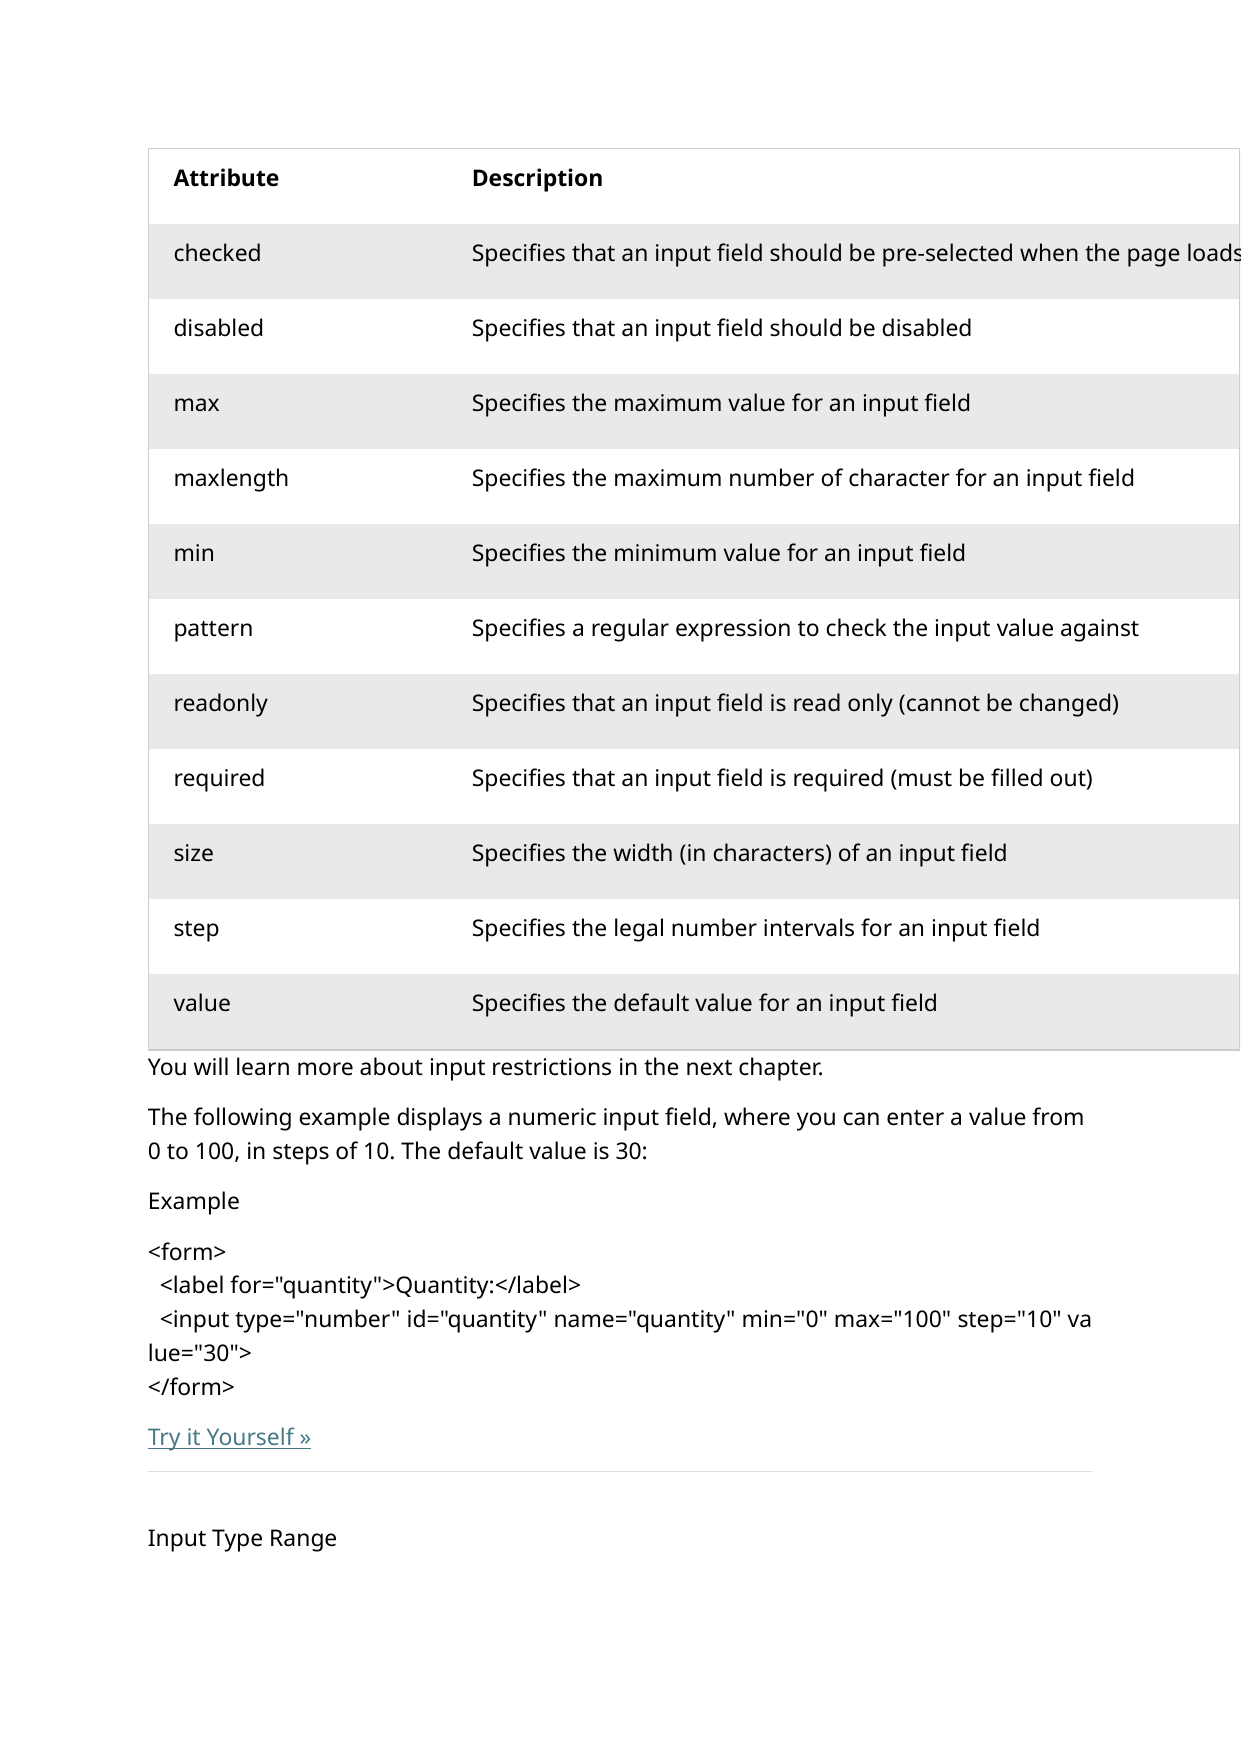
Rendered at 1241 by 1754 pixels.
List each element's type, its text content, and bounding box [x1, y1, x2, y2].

table_cell size [149, 824, 459, 899]
table_cell step [149, 899, 459, 974]
table_cell Specifies the width (in characters) of an input field [459, 824, 1239, 899]
table_cell Specifies the legal number intervals for an input field [459, 899, 1239, 974]
text <form> <label for="quantity">Quantity:</label> <input type="number" id="quantity" name="quantity" min="0" max="100" step="10" value="30"> </form> [148, 1236, 1093, 1402]
table_cell Specifies a regular expression to check the input value against [459, 599, 1239, 674]
text The following example displays a numeric input field, where you can enter a value from 0 to 100, in steps of 10. The default value is 30: [148, 1101, 1093, 1166]
table_cell pattern [149, 599, 459, 674]
table_cell readonly [149, 674, 459, 749]
table_cell disabled [149, 299, 459, 374]
table_cell Specifies the maximum number of character for an input field [459, 449, 1239, 524]
table_cell Specifies the maximum value for an input field [459, 374, 1239, 449]
table_cell checked [149, 224, 459, 299]
table_cell maxlength [149, 449, 459, 524]
table_header Description [459, 149, 1239, 224]
table_cell required [149, 749, 459, 824]
table_cell Specifies the minimum value for an input field [459, 524, 1239, 599]
table_cell Specifies that an input field should be disabled [459, 299, 1239, 374]
table_header Attribute [149, 149, 459, 224]
table_cell Specifies that an input field should be pre-selected when the page loads (for type="checkbox" or type="radio") [459, 224, 1239, 299]
table_cell value [149, 974, 459, 1049]
table_cell Specifies that an input field is read only (cannot be changed) [459, 674, 1239, 749]
table_cell min [149, 524, 459, 599]
text Input Type Range [148, 1522, 1093, 1553]
table_cell Specifies that an input field is required (must be filled out) [459, 749, 1239, 824]
text Example [148, 1185, 1093, 1217]
table_cell max [149, 374, 459, 449]
table_cell Specifies the default value for an input field [459, 974, 1239, 1049]
text You will learn more about input restrictions in the next chapter. [148, 1051, 1093, 1082]
text Try it Yourself » [148, 1421, 1093, 1452]
